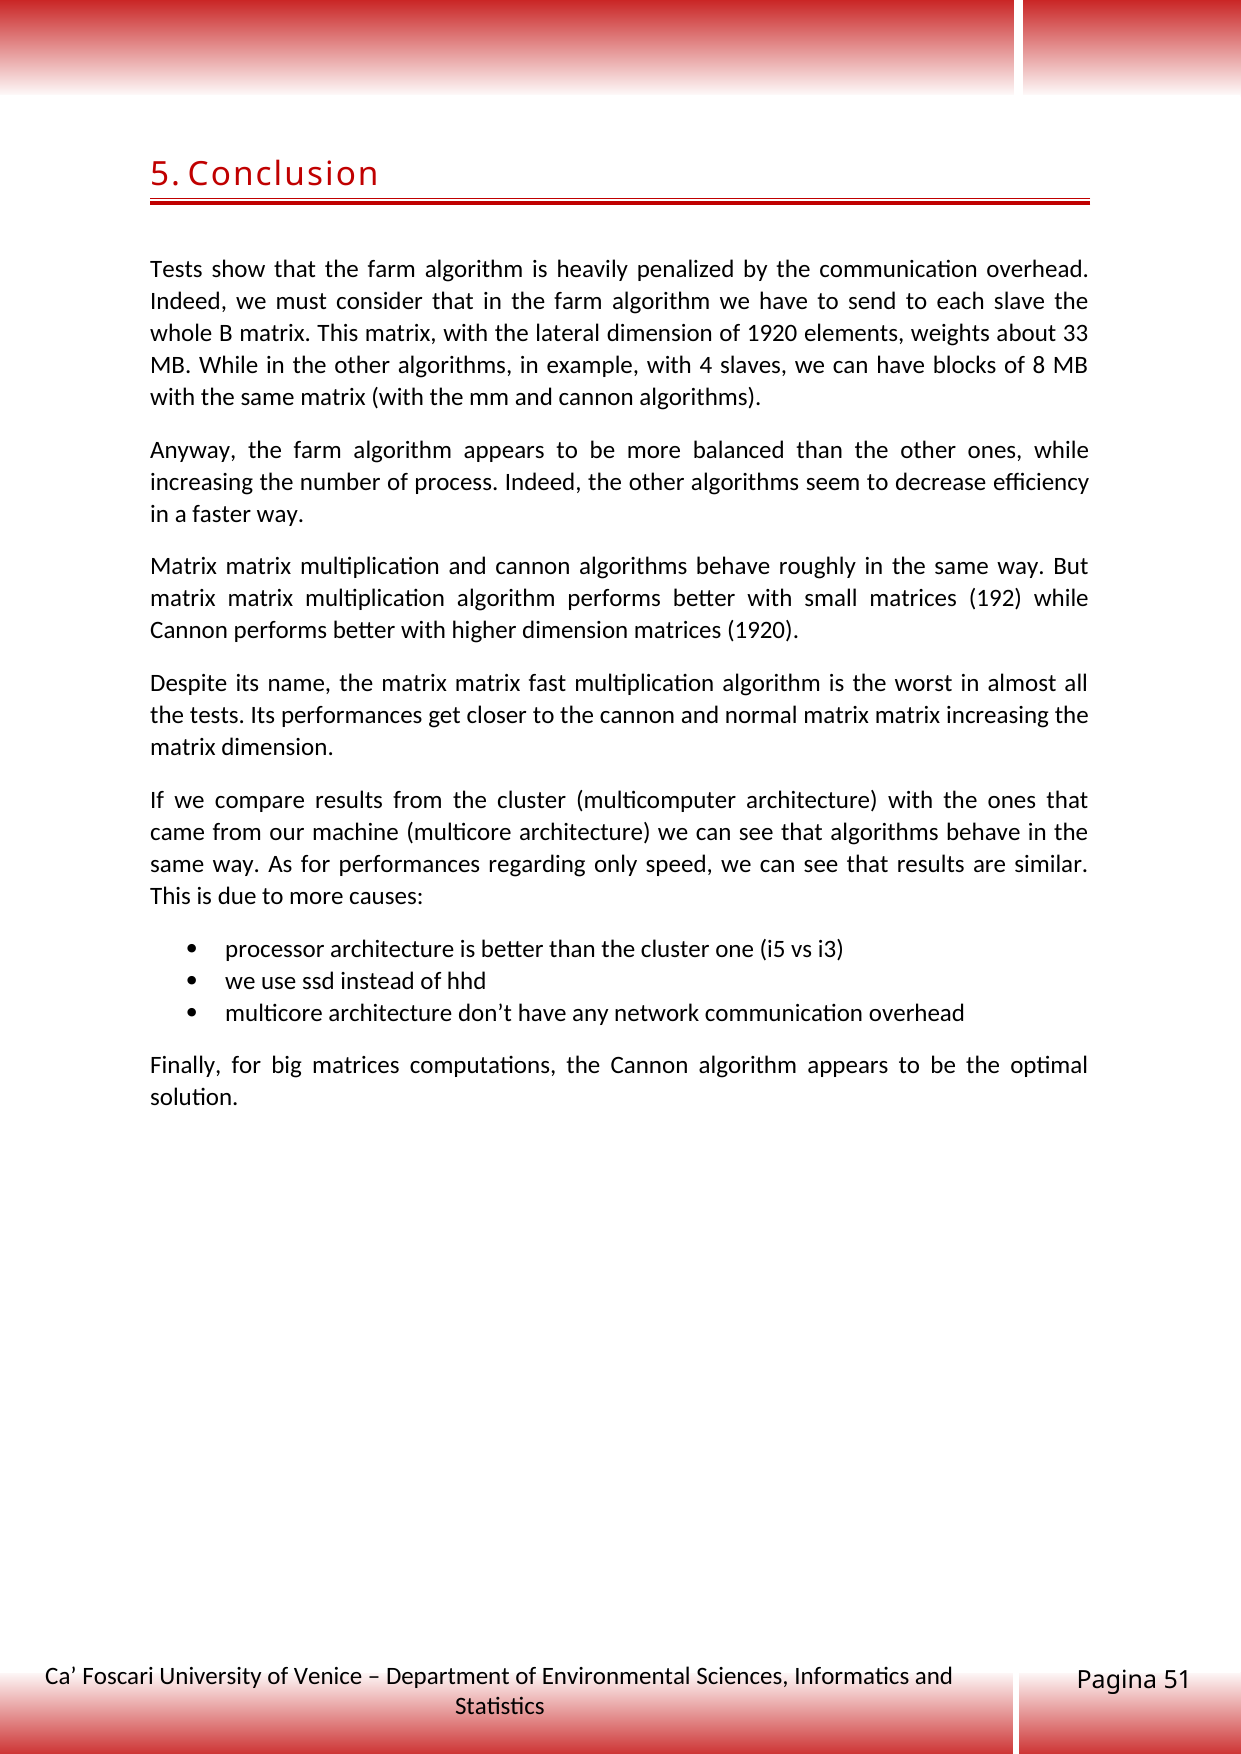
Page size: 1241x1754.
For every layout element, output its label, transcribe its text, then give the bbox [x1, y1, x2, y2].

text Matrix matrix multiplication and cannon algorithms behave roughly in the same way. But matrix matrix multiplication algorithm performs better with small matrices (192) while Cannon performs better with higher dimension matrices (1920). [150, 551, 1090, 645]
text Anyway, the farm algorithm appears to be more balanced than the other ones, while increasing the number of process. Indeed, the other algorithms seem to decrease efficiency in a faster way. [150, 434, 1090, 528]
text If we compare results from the cluster (multicomputer architecture) with the ones that came from our machine (multicore architecture) we can see that algorithms behave in the same way. As for performances regarding only speed, we can see that results are similar. This is due to more causes: [150, 784, 1090, 911]
subtitle Conclusion [150, 150, 1090, 198]
text Despite its name, the matrix matrix fast multiplication algorithm is the worst in almost all the tests. Its performances get closer to the cannon and normal matrix matrix increasing the matrix dimension. [150, 667, 1090, 762]
list multicore architecture don’t have any network communication overhead [187, 997, 1090, 1027]
text Tests show that the farm algorithm is heavily penalized by the communication overhead. Indeed, we must consider that in the farm algorithm we have to send to each slave the whole B matrix. This matrix, with the lateral dimension of 1920 elements, weights about 33 MB. While in the other algorithms, in example, with 4 slaves, we can have blocks of 8 MB with the same matrix (with the mm and cannon algorithms). [150, 253, 1090, 411]
list we use ssd instead of hhd [187, 965, 1090, 995]
text Finally, for big matrices computations, the Cannon algorithm appears to be the optimal solution. [150, 1049, 1090, 1112]
list processor architecture is better than the cluster one (i5 vs i3) [187, 933, 1090, 963]
